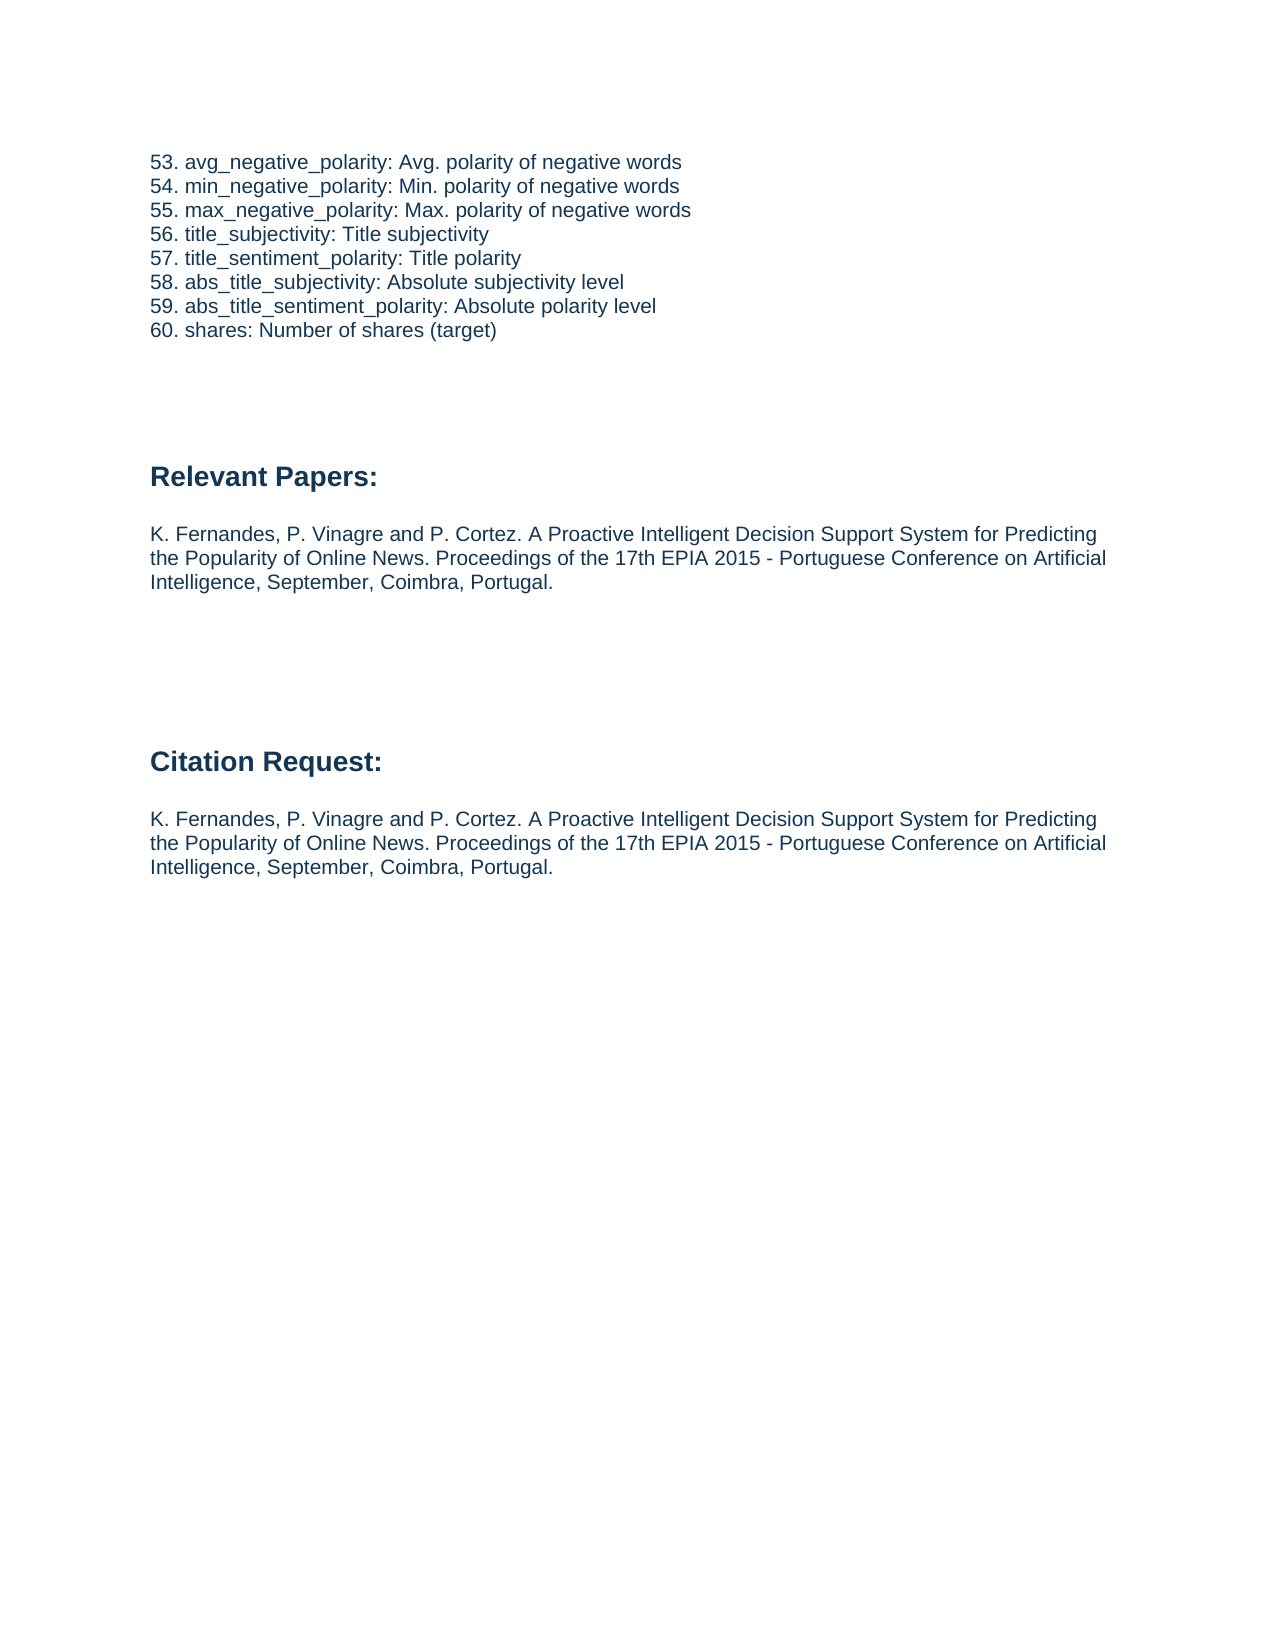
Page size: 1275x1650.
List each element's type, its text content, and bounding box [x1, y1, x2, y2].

text Citation Request: [150, 745, 1125, 777]
text K. Fernandes, P. Vinagre and P. Cortez. A Proactive Intelligent Decision Support System for Predicting the Popularity of Online News. Proceedings of the 17th EPIA 2015 - Portuguese Conference on Artificial Intelligence, September, Coimbra, Portugal. [150, 522, 1125, 594]
text K. Fernandes, P. Vinagre and P. Cortez. A Proactive Intelligent Decision Support System for Predicting the Popularity of Online News. Proceedings of the 17th EPIA 2015 - Portuguese Conference on Artificial Intelligence, September, Coimbra, Portugal. [150, 807, 1125, 878]
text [150, 150, 1125, 342]
text Relevant Papers: [150, 460, 1125, 493]
